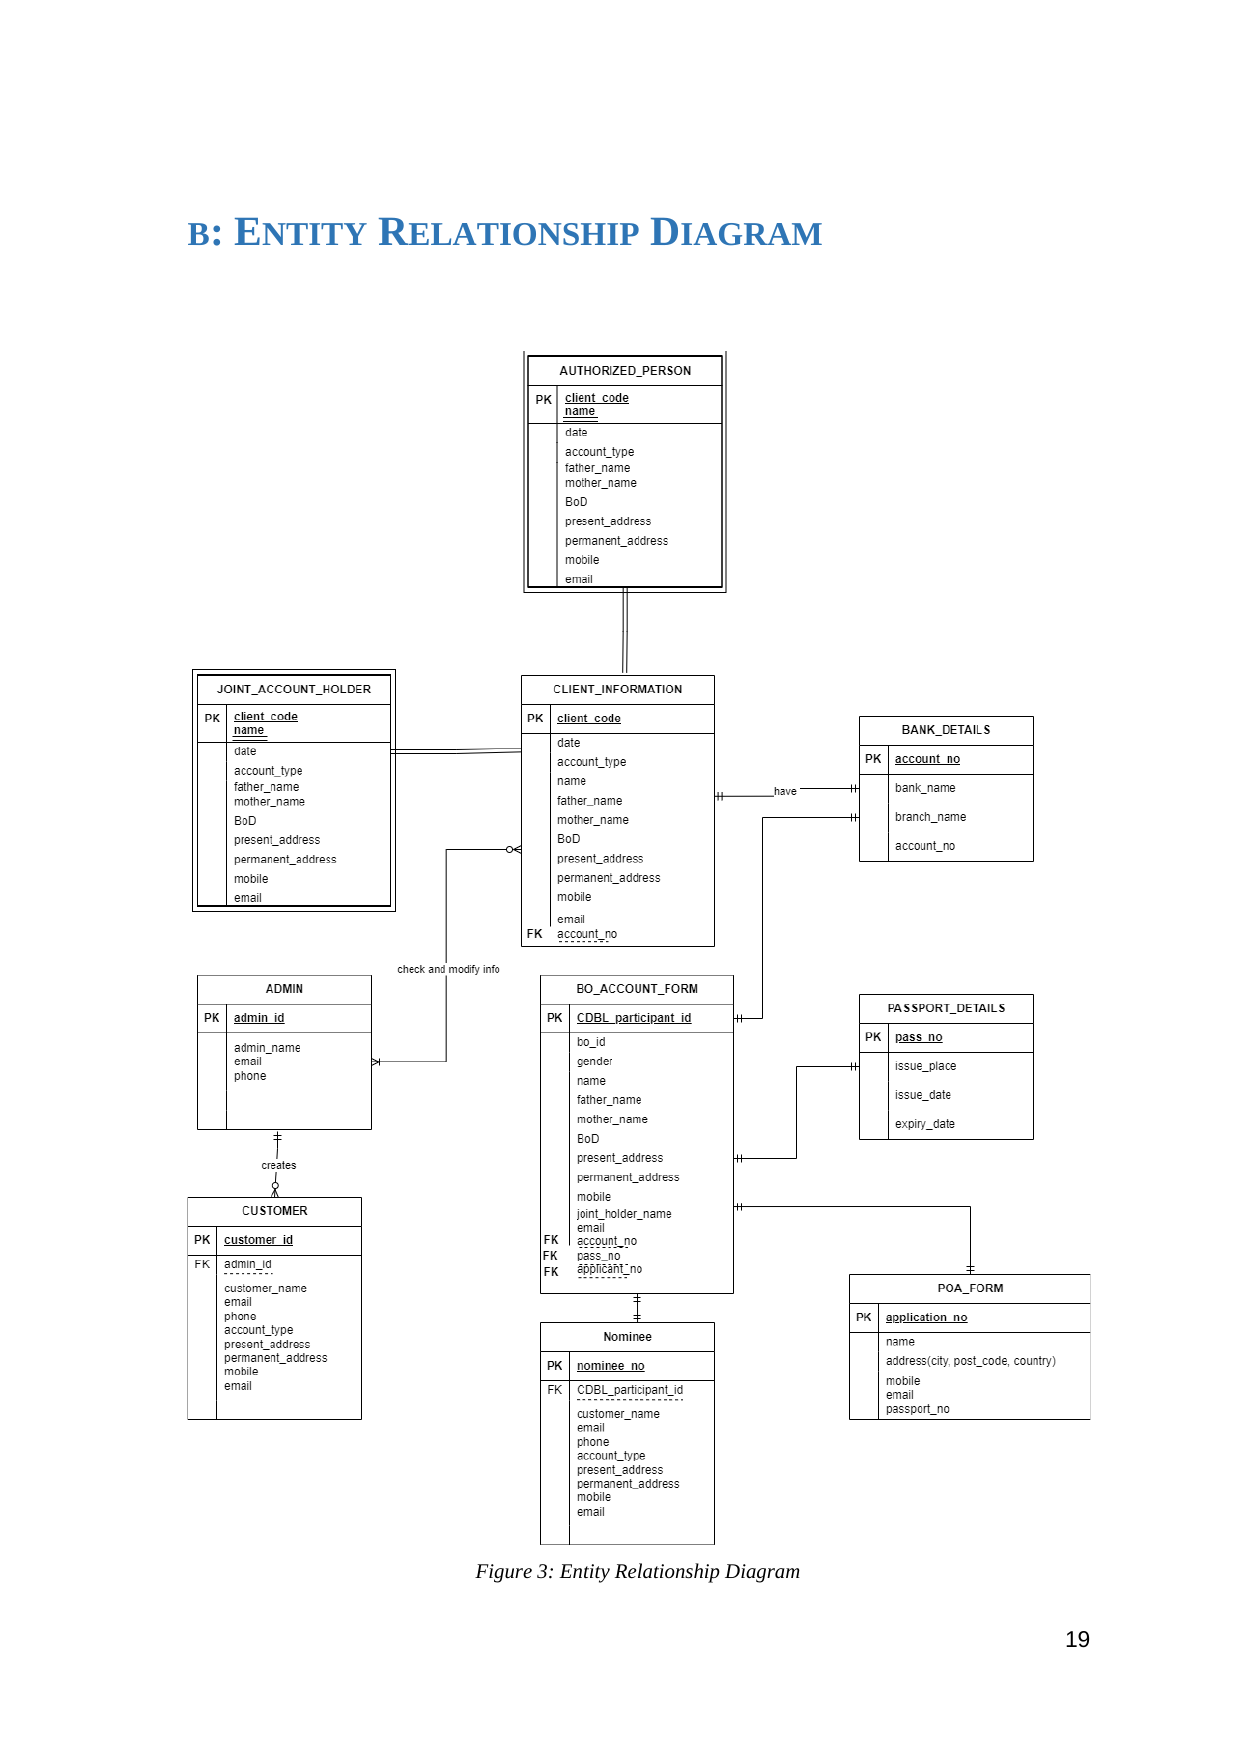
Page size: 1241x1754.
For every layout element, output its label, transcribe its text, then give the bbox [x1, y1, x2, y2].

text Figure 3: Entity Relationship Diagram [187, 1559, 1090, 1583]
subtitle b: Entity Relationship Diagram [187, 206, 1090, 254]
picture [187, 351, 1091, 1545]
